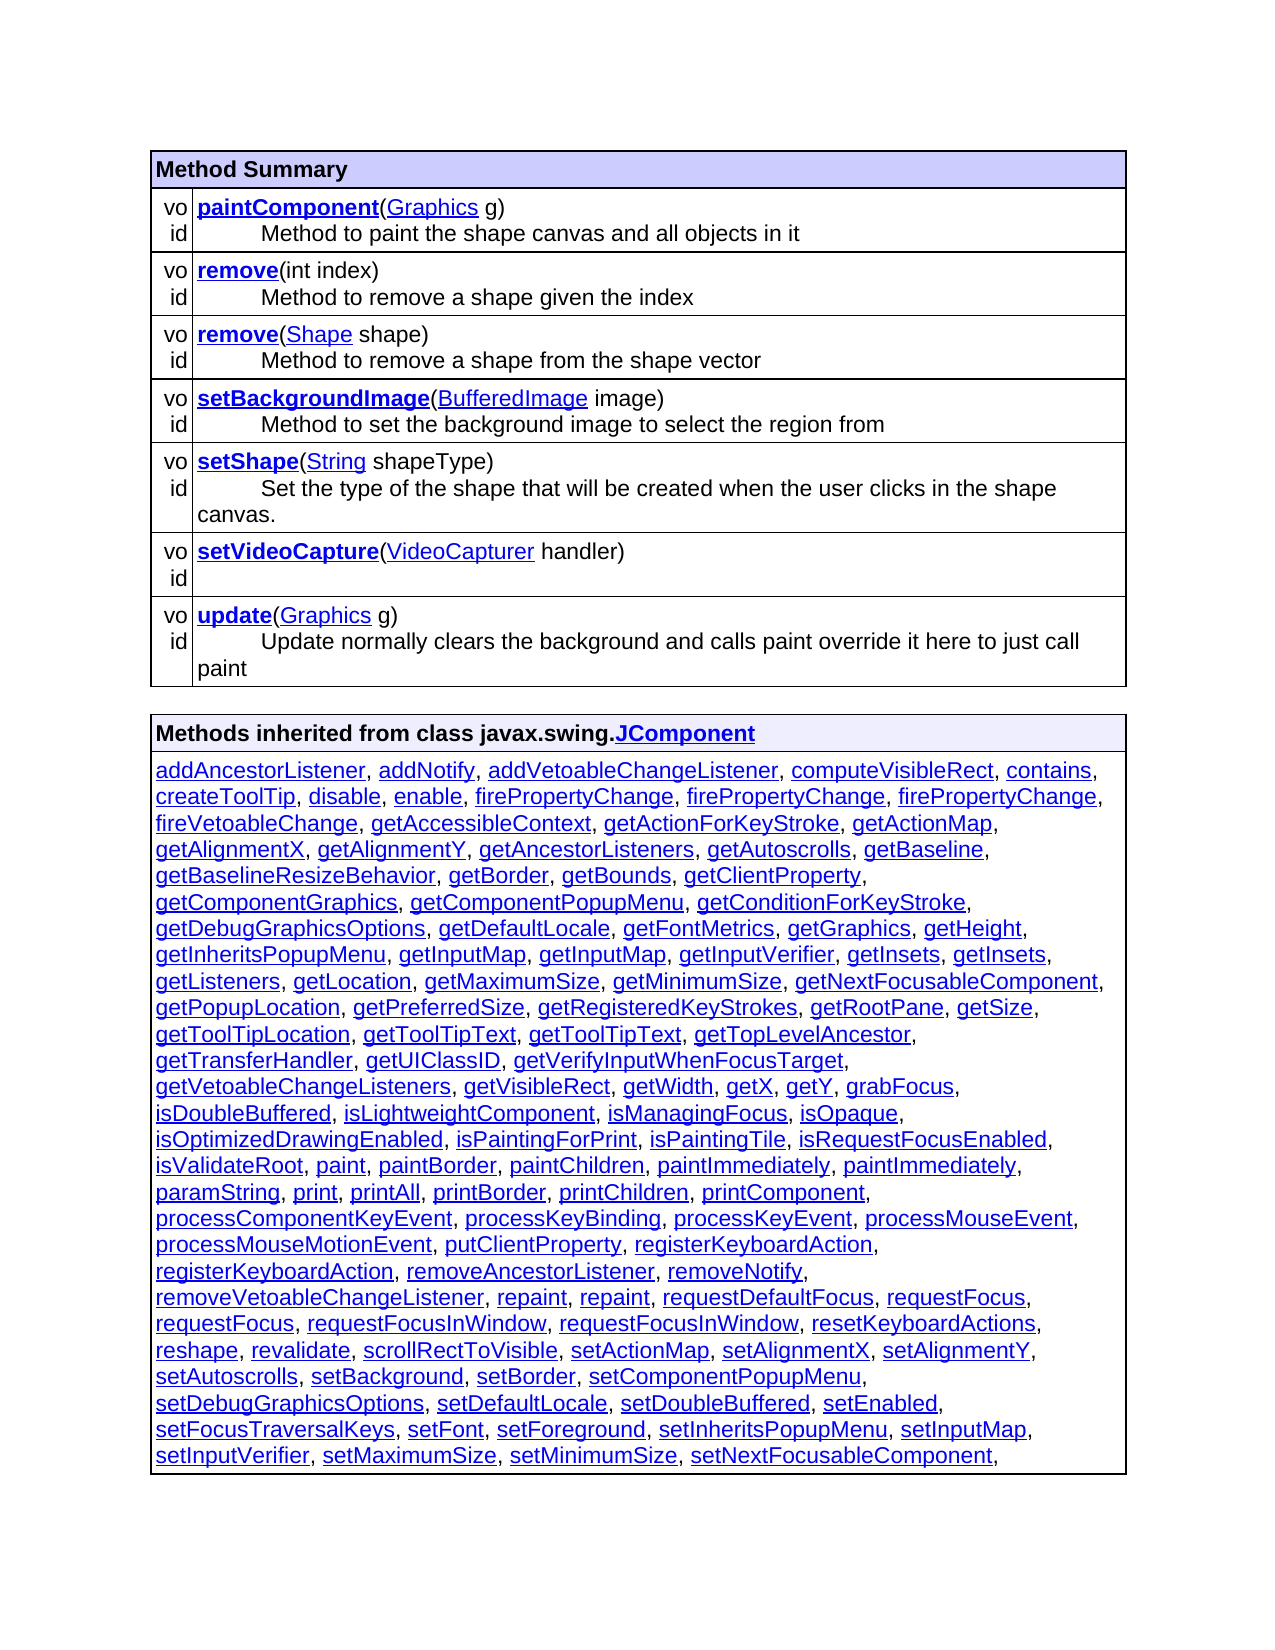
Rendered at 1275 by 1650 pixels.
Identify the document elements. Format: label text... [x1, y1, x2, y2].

table_cell void [152, 443, 192, 532]
table_cell void [152, 597, 192, 686]
table_header Methods inherited from class javax.swing.JComponent [152, 715, 1125, 751]
table_cell update(Graphics g) Update normally clears the background and calls paint override it here to just call paint [193, 597, 1125, 686]
table_cell setVideoCapture(VideoCapturer handler) [193, 533, 1125, 596]
table_header Method Summary [152, 152, 1125, 187]
table_cell void [152, 316, 192, 378]
table_cell setShape(String shapeType) Set the type of the shape that will be created when the user clicks in the shape canvas. [193, 443, 1125, 532]
table_cell setBackgroundImage(BufferedImage image) Method to set the background image to select the region from [193, 380, 1125, 442]
table_cell void [152, 253, 192, 314]
table_cell paintComponent(Graphics g) Method to paint the shape canvas and all objects in it [193, 189, 1125, 251]
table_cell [152, 752, 1125, 1473]
table_cell void [152, 380, 192, 442]
table_cell remove(int index) Method to remove a shape given the index [193, 253, 1125, 314]
table_cell void [152, 533, 192, 596]
table_cell void [152, 189, 192, 251]
table_cell remove(Shape shape) Method to remove a shape from the shape vector [193, 316, 1125, 378]
